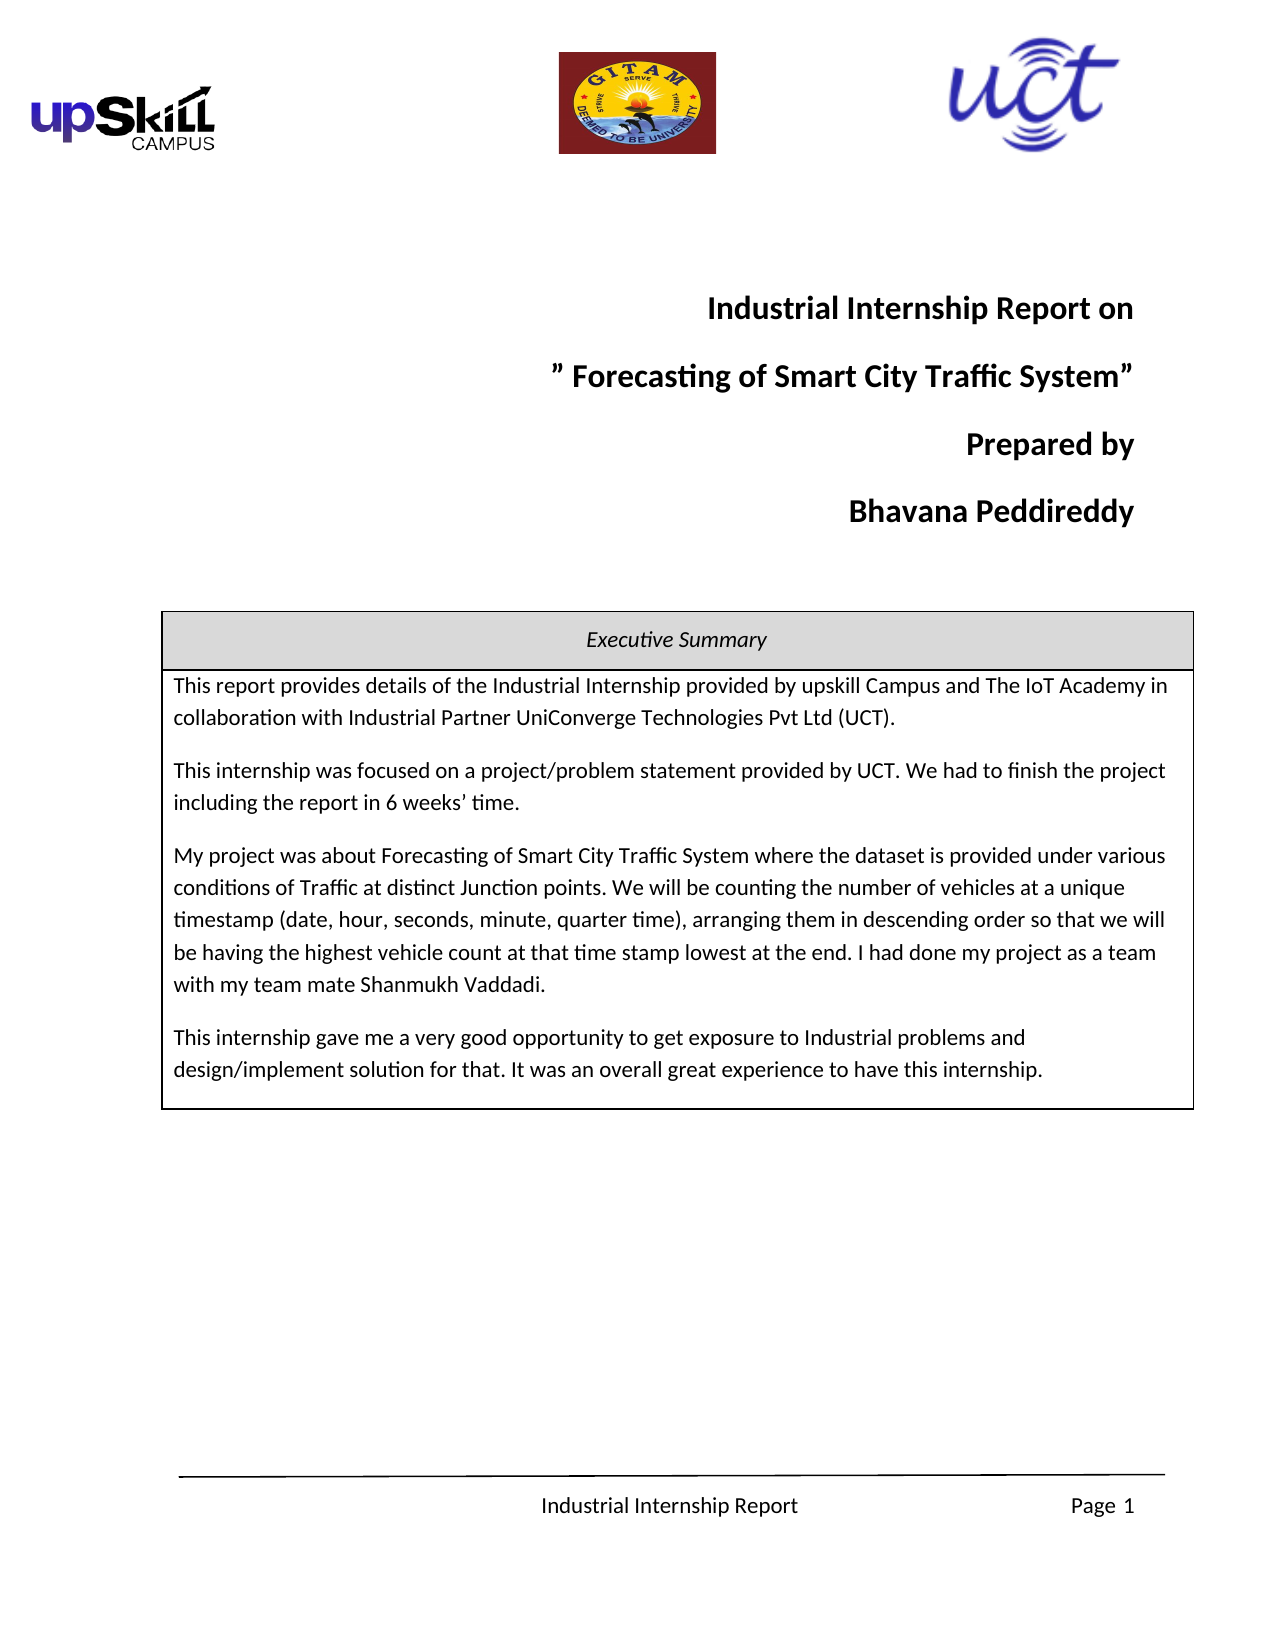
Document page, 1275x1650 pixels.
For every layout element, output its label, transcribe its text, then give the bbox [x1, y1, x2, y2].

text Industrial Internship Report on [150, 287, 1134, 328]
text Bhavana Peddireddy [150, 490, 1134, 531]
text ” Forecasting of Smart City Traffic System” [150, 355, 1134, 396]
table_cell This report provides details of the Industrial Internship provided by upskill Campus and The IoT Academy in collaboration with Industrial Partner UniConverge Technologies Pvt Ltd (UCT). This internship was focused on a project/problem statement provided by UCT. We had to finish the project including the report in 6 weeks’ time. My project was about Forecasting of Smart City Traffic System where the dataset is provided under various conditions of Traffic at distinct Junction points. We will be counting the number of vehicles at a unique timestamp (date, hour, seconds, minute, quarter time), arranging them in descending order so that we will be having the highest vehicle count at that time stamp lowest at the end. I had done my project as a team with my team mate Shanmukh Vaddadi. This internship gave me a very good opportunity to get exposure to Industrial problems and design/implement solution for that. It was an overall great experience to have this internship. [163, 671, 1193, 1108]
picture [0, 73, 246, 154]
text Prepared by [150, 423, 1134, 463]
picture [946, 28, 1125, 154]
table_header Executive Summary [163, 612, 1193, 669]
picture [558, 52, 717, 154]
